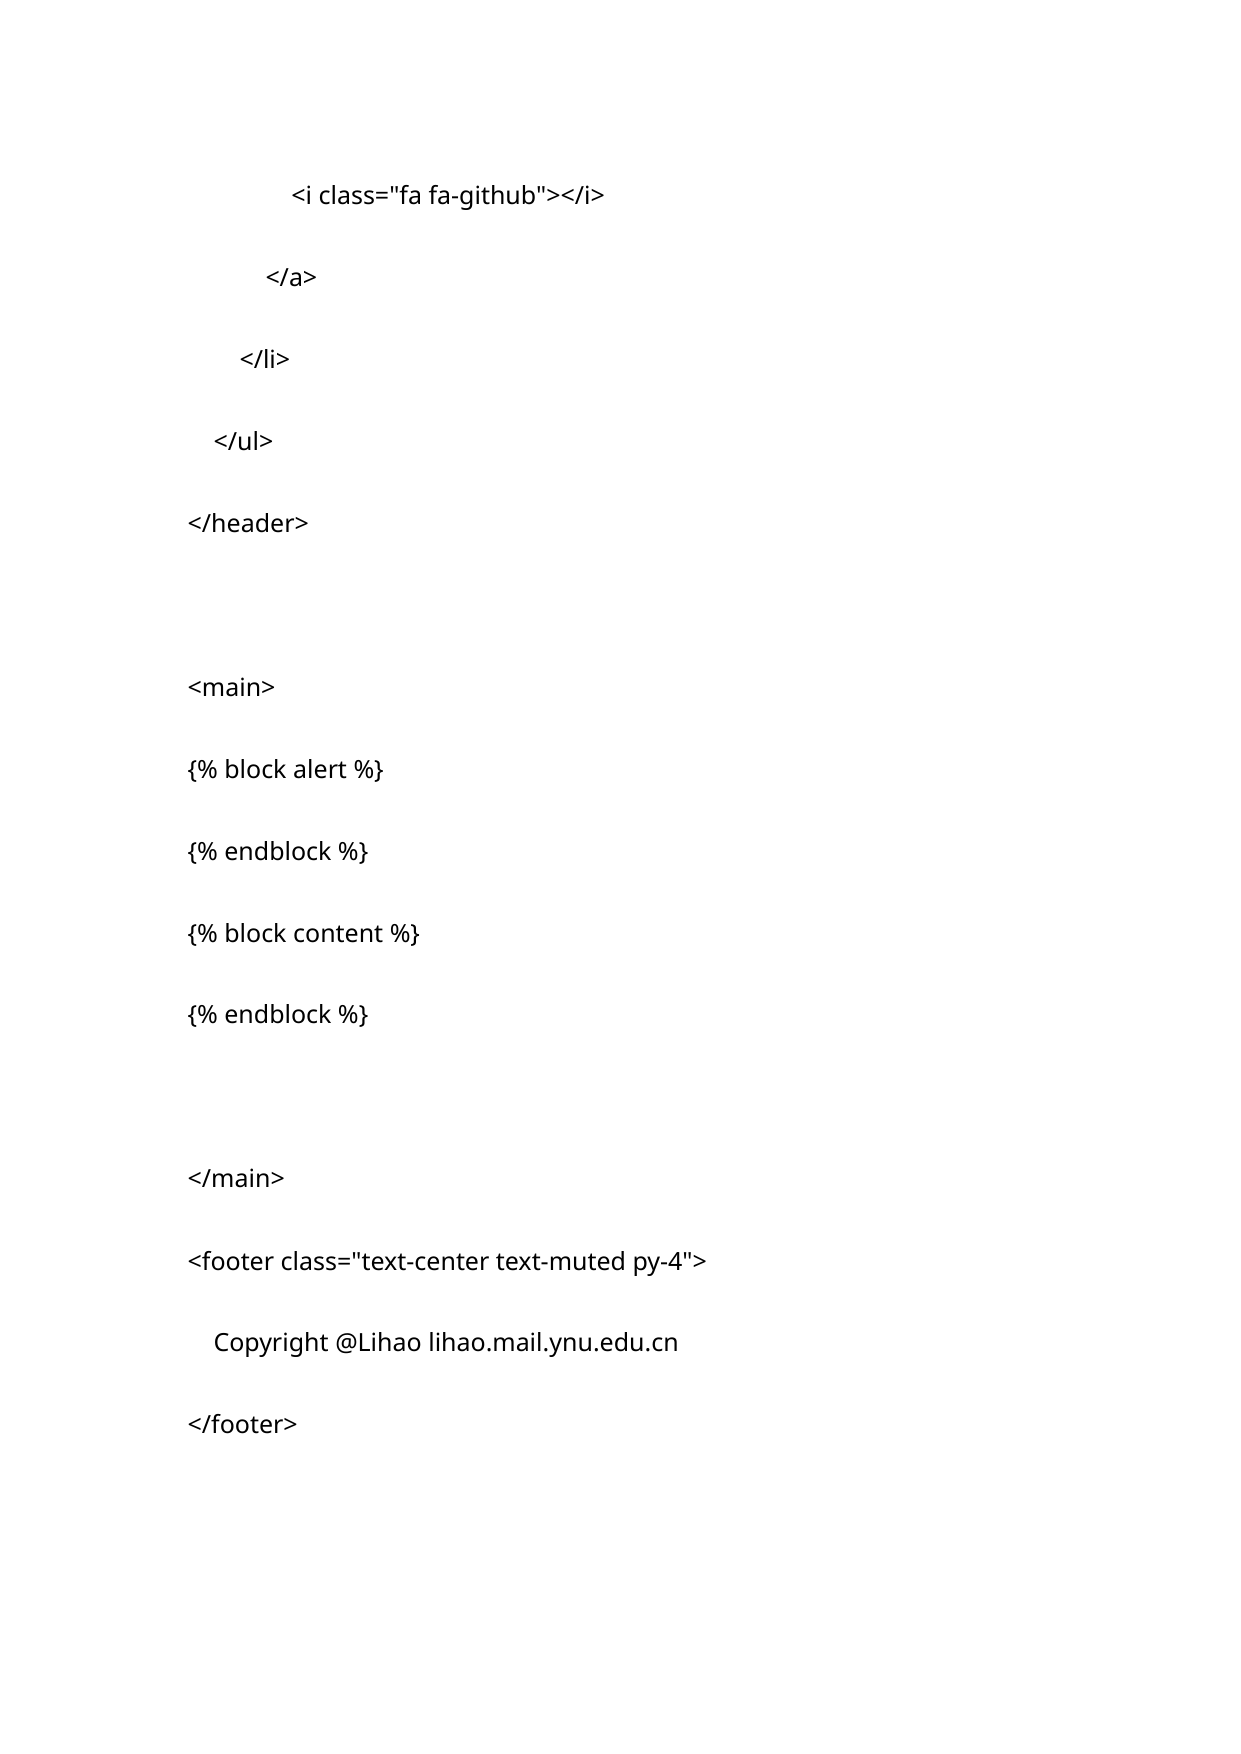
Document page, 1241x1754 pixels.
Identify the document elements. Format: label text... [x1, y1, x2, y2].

text <footer class="text-center text-muted py-4"> [187, 1228, 1053, 1293]
text {% block content %} [187, 900, 1053, 965]
text Copyright @Lihao lihao.mail.ynu.edu.cn [187, 1310, 1053, 1375]
text <main> [187, 654, 1053, 719]
text </li> [187, 326, 1053, 391]
text <i class="fa fa-github"></i> [187, 162, 1053, 227]
text </a> [187, 244, 1053, 309]
text {% endblock %} [187, 818, 1053, 883]
text </header> [187, 490, 1053, 555]
text {% endblock %} [187, 982, 1053, 1047]
text </main> [187, 1146, 1053, 1211]
text {% block alert %} [187, 736, 1053, 801]
text </ul> [187, 408, 1053, 473]
text </footer> [187, 1392, 1053, 1457]
